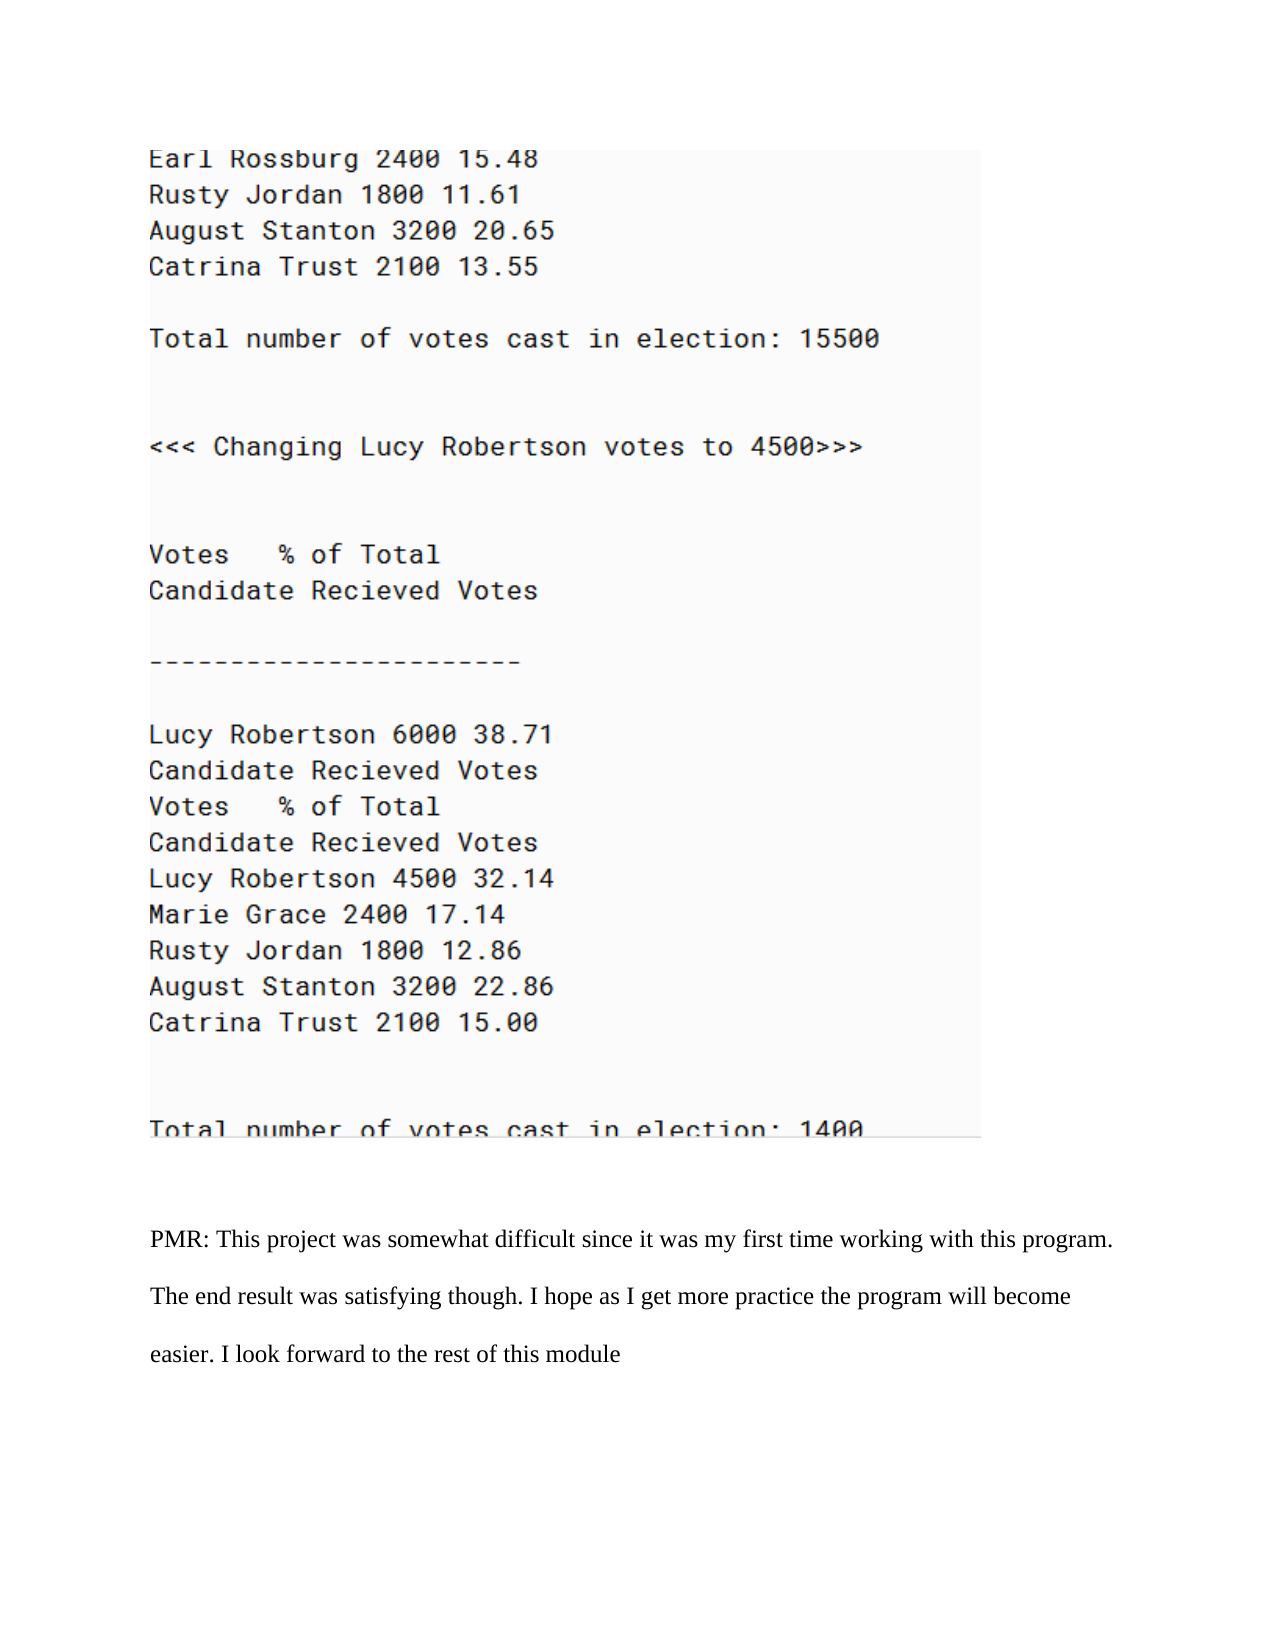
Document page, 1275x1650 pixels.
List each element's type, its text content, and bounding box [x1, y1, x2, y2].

picture [150, 150, 982, 1138]
text PMR: This project was somewhat difficult since it was my first time working with this program. The end result was satisfying though. I hope as I get more practice the program will become easier. I look forward to the rest of this module [150, 1224, 1125, 1367]
